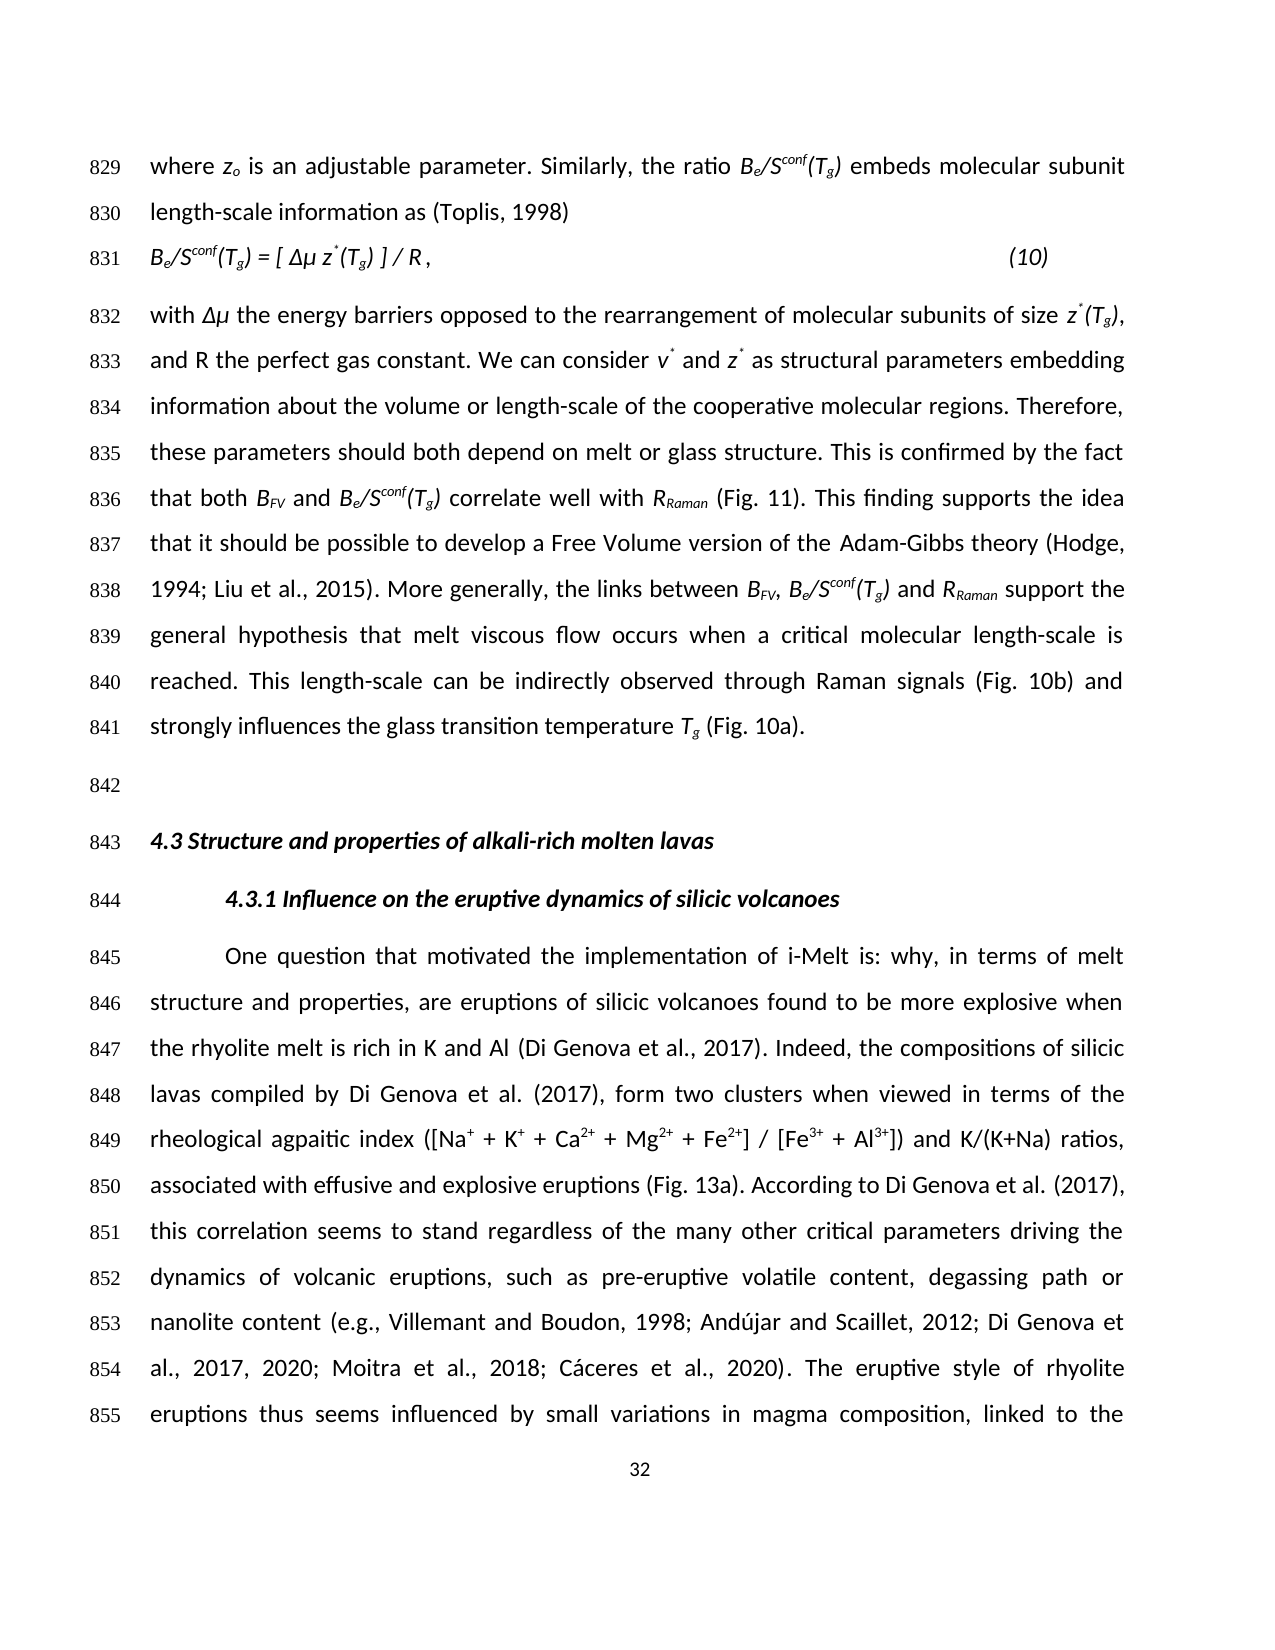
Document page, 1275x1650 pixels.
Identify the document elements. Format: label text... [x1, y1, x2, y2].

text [150, 941, 1125, 1428]
text with Δµ the energy barriers opposed to the rearrangement of molecular subunits of size z*(Tg), and R the perfect gas constant. We can consider v* and z* as structural parameters embedding information about the volume or length-scale of the cooperative molecular regions. Therefore, these parameters should both depend on melt or glass structure. This is confirmed by the fact that both BFV and Be/Sconf(Tg) correlate well with RRaman (Fig. 11). This finding supports the idea that it should be possible to develop a Free Volume version of the Adam-Gibbs theory (Hodge, 1994; Liu et al., 2015). More generally, the links between BFV, Be/Sconf(Tg) and RRaman support the general hypothesis that melt viscous flow occurs when a critical molecular length-scale is reached. This length-scale can be indirectly observed through Raman signals (Fig. 10b) and strongly influences the glass transition temperature Tg (Fig. 10a). [150, 299, 1125, 741]
text Be/Sconf(Tg) = [ Δµ z*(Tg) ] / R , (10) [150, 241, 1125, 272]
text 4.3.1 Influence on the eruptive dynamics of silicic volcanoes [150, 883, 1125, 913]
text where zo is an adjustable parameter. Similarly, the ratio Be/Sconf(Tg) embeds molecular subunit length-scale information as (Toplis, 1998) [150, 150, 1125, 226]
text 4.3 Structure and properties of alkali-rich molten lavas [150, 826, 1125, 856]
